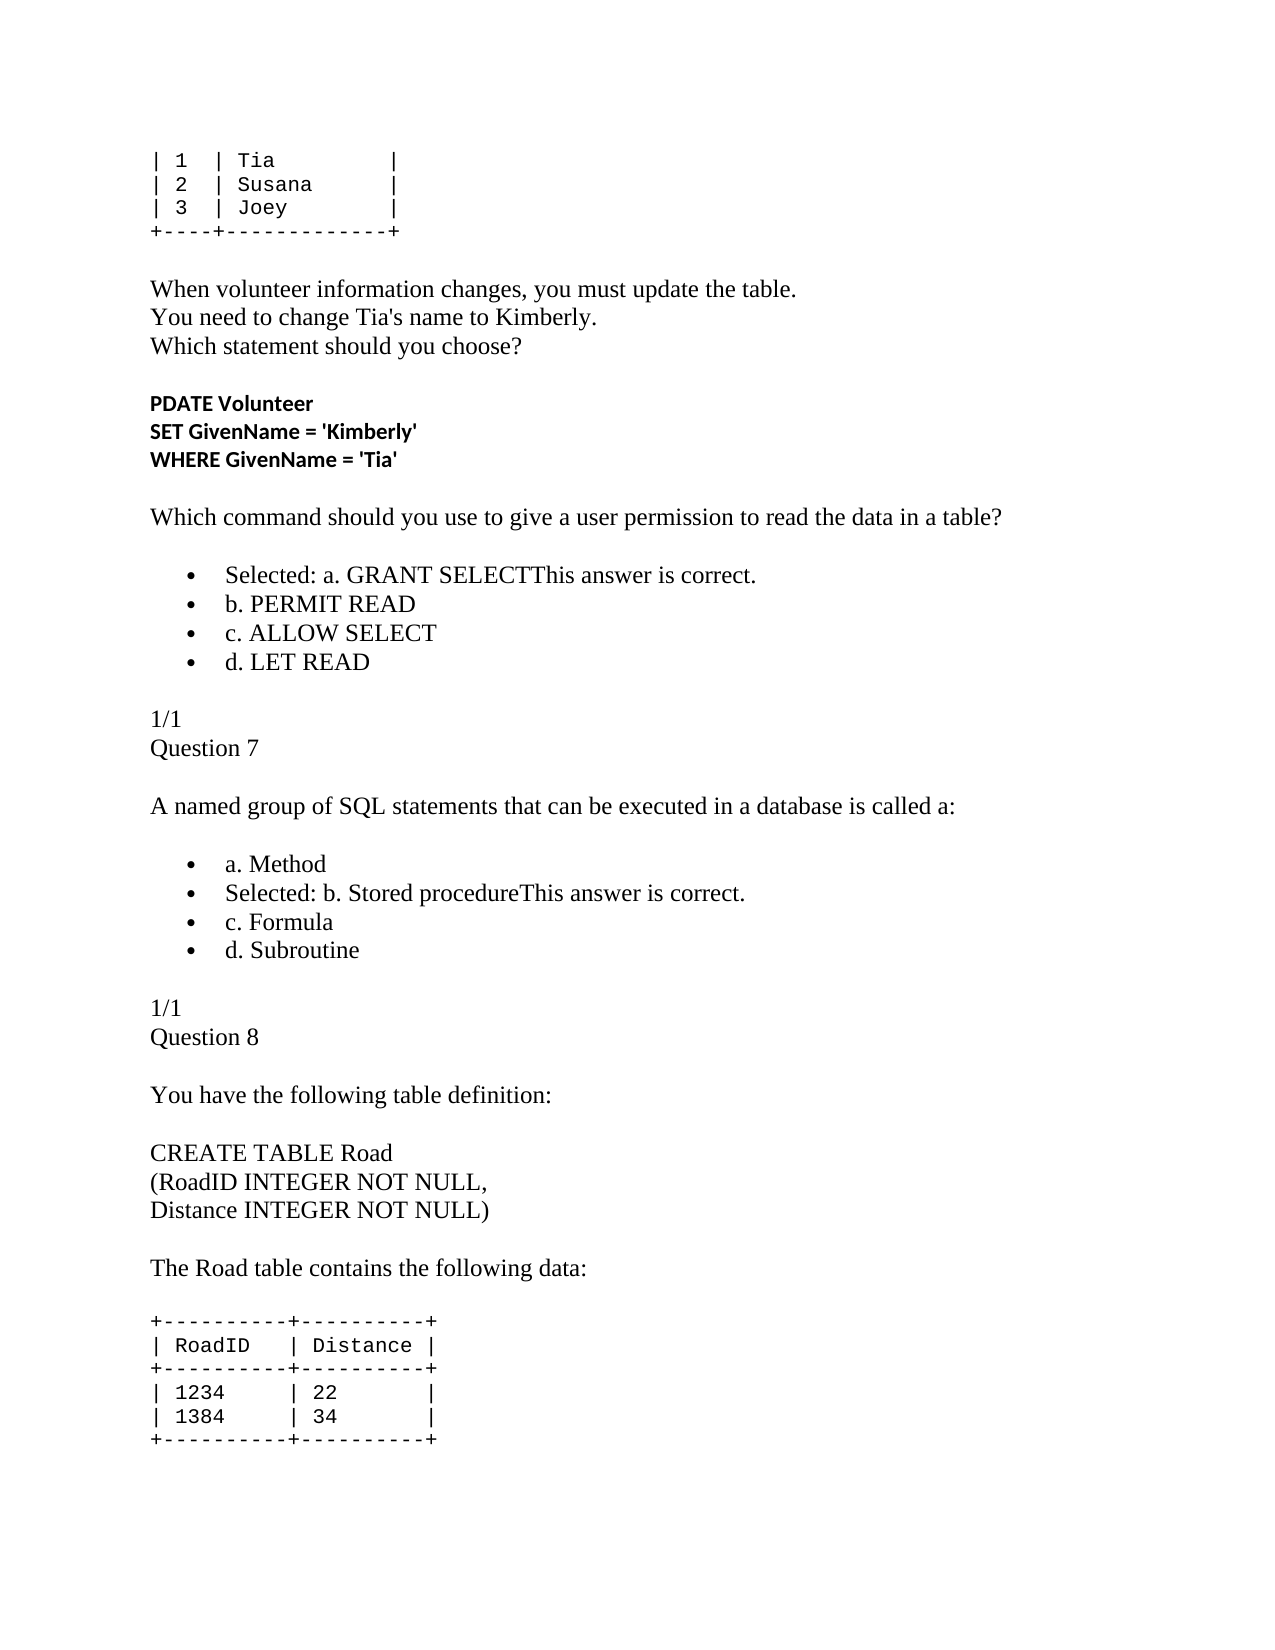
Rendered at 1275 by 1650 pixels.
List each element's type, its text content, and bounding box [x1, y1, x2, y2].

list Selected: b. Stored procedureThis answer is correct. [187, 878, 1125, 907]
list a. Method [187, 849, 1125, 878]
text Question 7 [150, 733, 1125, 762]
list b. PERMIT READ [187, 589, 1125, 618]
text The Road table contains the following data: [150, 1253, 1125, 1282]
list c. Formula [187, 907, 1125, 935]
text Which command should you use to give a user permission to read the data in a table? [150, 502, 1125, 531]
text 1/1 [150, 704, 1125, 733]
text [150, 150, 1125, 244]
text PDATE Volunteer SET GivenName = 'Kimberly' WHERE GivenName = 'Tia' [150, 389, 1125, 473]
text You have the following table definition: [150, 1080, 1125, 1109]
text When volunteer information changes, you must update the table. You need to change Tia's name to Kimberly. Which statement should you choose? [150, 274, 1125, 360]
text A named group of SQL statements that can be executed in a database is called a: [150, 791, 1125, 820]
list c. ALLOW SELECT [187, 618, 1125, 647]
list Selected: a. GRANT SELECTThis answer is correct. [187, 560, 1125, 589]
list d. Subroutine [187, 935, 1125, 964]
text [150, 1311, 1125, 1477]
text 1/1 [150, 993, 1125, 1022]
list d. LET READ [187, 647, 1125, 675]
text Question 8 [150, 1022, 1125, 1051]
text CREATE TABLE Road (RoadID INTEGER NOT NULL, Distance INTEGER NOT NULL) [150, 1138, 1125, 1224]
